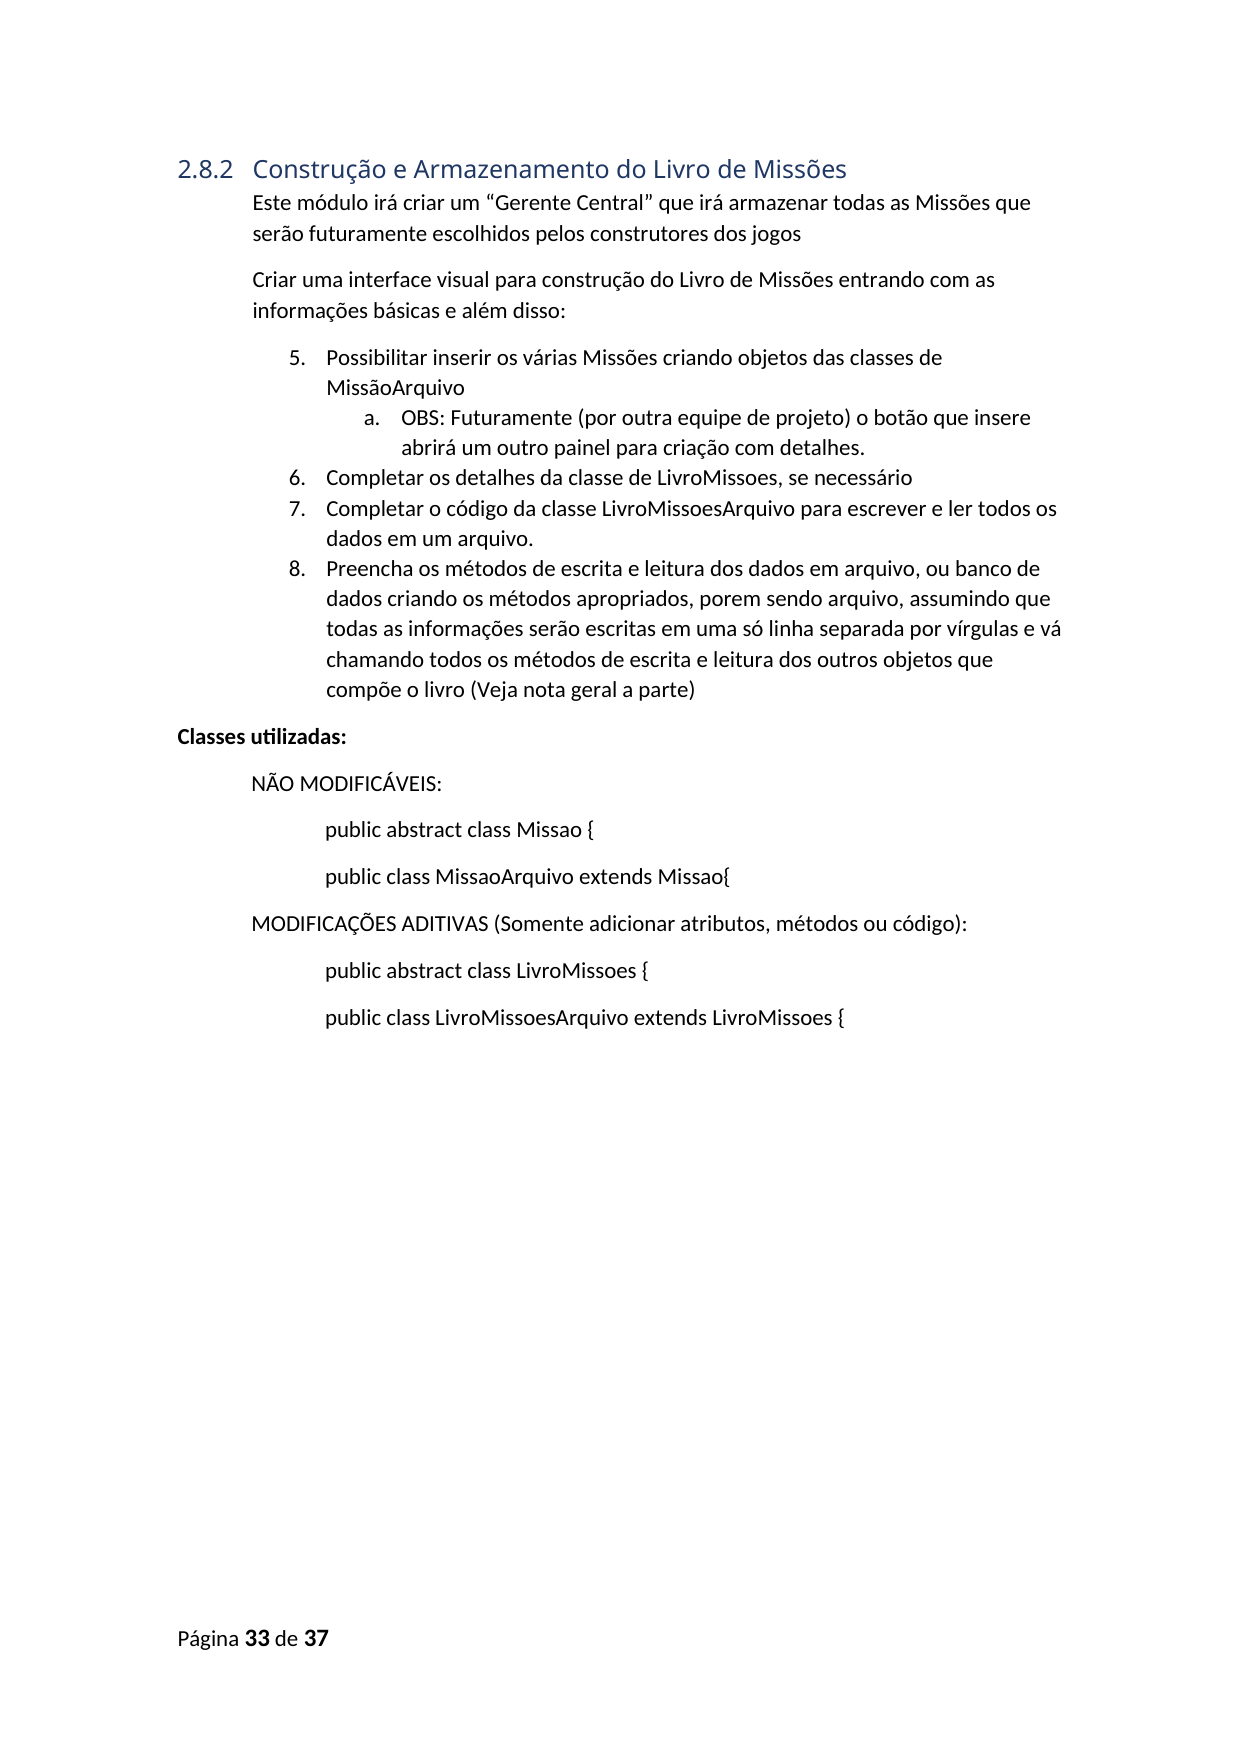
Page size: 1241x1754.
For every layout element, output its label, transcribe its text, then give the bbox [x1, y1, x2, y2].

text MODIFICAÇÕES ADITIVAS (Somente adicionar atributos, métodos ou código): [177, 909, 1063, 937]
text Classes utilizadas: [177, 722, 1063, 750]
list Possibilitar inserir os várias Missões criando objetos das classes de MissãoArquivo [288, 343, 1063, 401]
text Este módulo irá criar um “Gerente Central” que irá armazenar todas as Missões que serão futuramente escolhidos pelos construtores dos jogos [252, 188, 1063, 247]
text public abstract class Missao { [251, 816, 1063, 844]
list Completar o código da classe LivroMissoesArquivo para escrever e ler todos os dados em um arquivo. [288, 494, 1063, 552]
list Preencha os métodos de escrita e leitura dos dados em arquivo, ou banco de dados criando os métodos apropriados, porem sendo arquivo, assumindo que todas as informações serão escritas em uma só linha separada por vírgulas e vá chamando todos os métodos de escrita e leitura dos outros objetos que compõe o livro (Veja nota geral a parte) [288, 554, 1063, 703]
text NÃO MODIFICÁVEIS: [177, 769, 1063, 797]
list OBS: Futuramente (por outra equipe de projeto) o botão que insere abrirá um outro painel para criação com detalhes. [363, 403, 1063, 461]
list Completar os detalhes da classe de LivroMissoes, se necessário [288, 463, 1063, 492]
text public abstract class LivroMissoes { [251, 956, 1063, 984]
text public class LivroMissoesArquivo extends LivroMissoes { [251, 1003, 1063, 1031]
subtitle Construção e Armazenamento do Livro de Missões [177, 152, 1063, 186]
text public class MissaoArquivo extends Missao{ [251, 862, 1063, 891]
text Criar uma interface visual para construção do Livro de Missões entrando com as informações básicas e além disso: [252, 266, 1063, 324]
